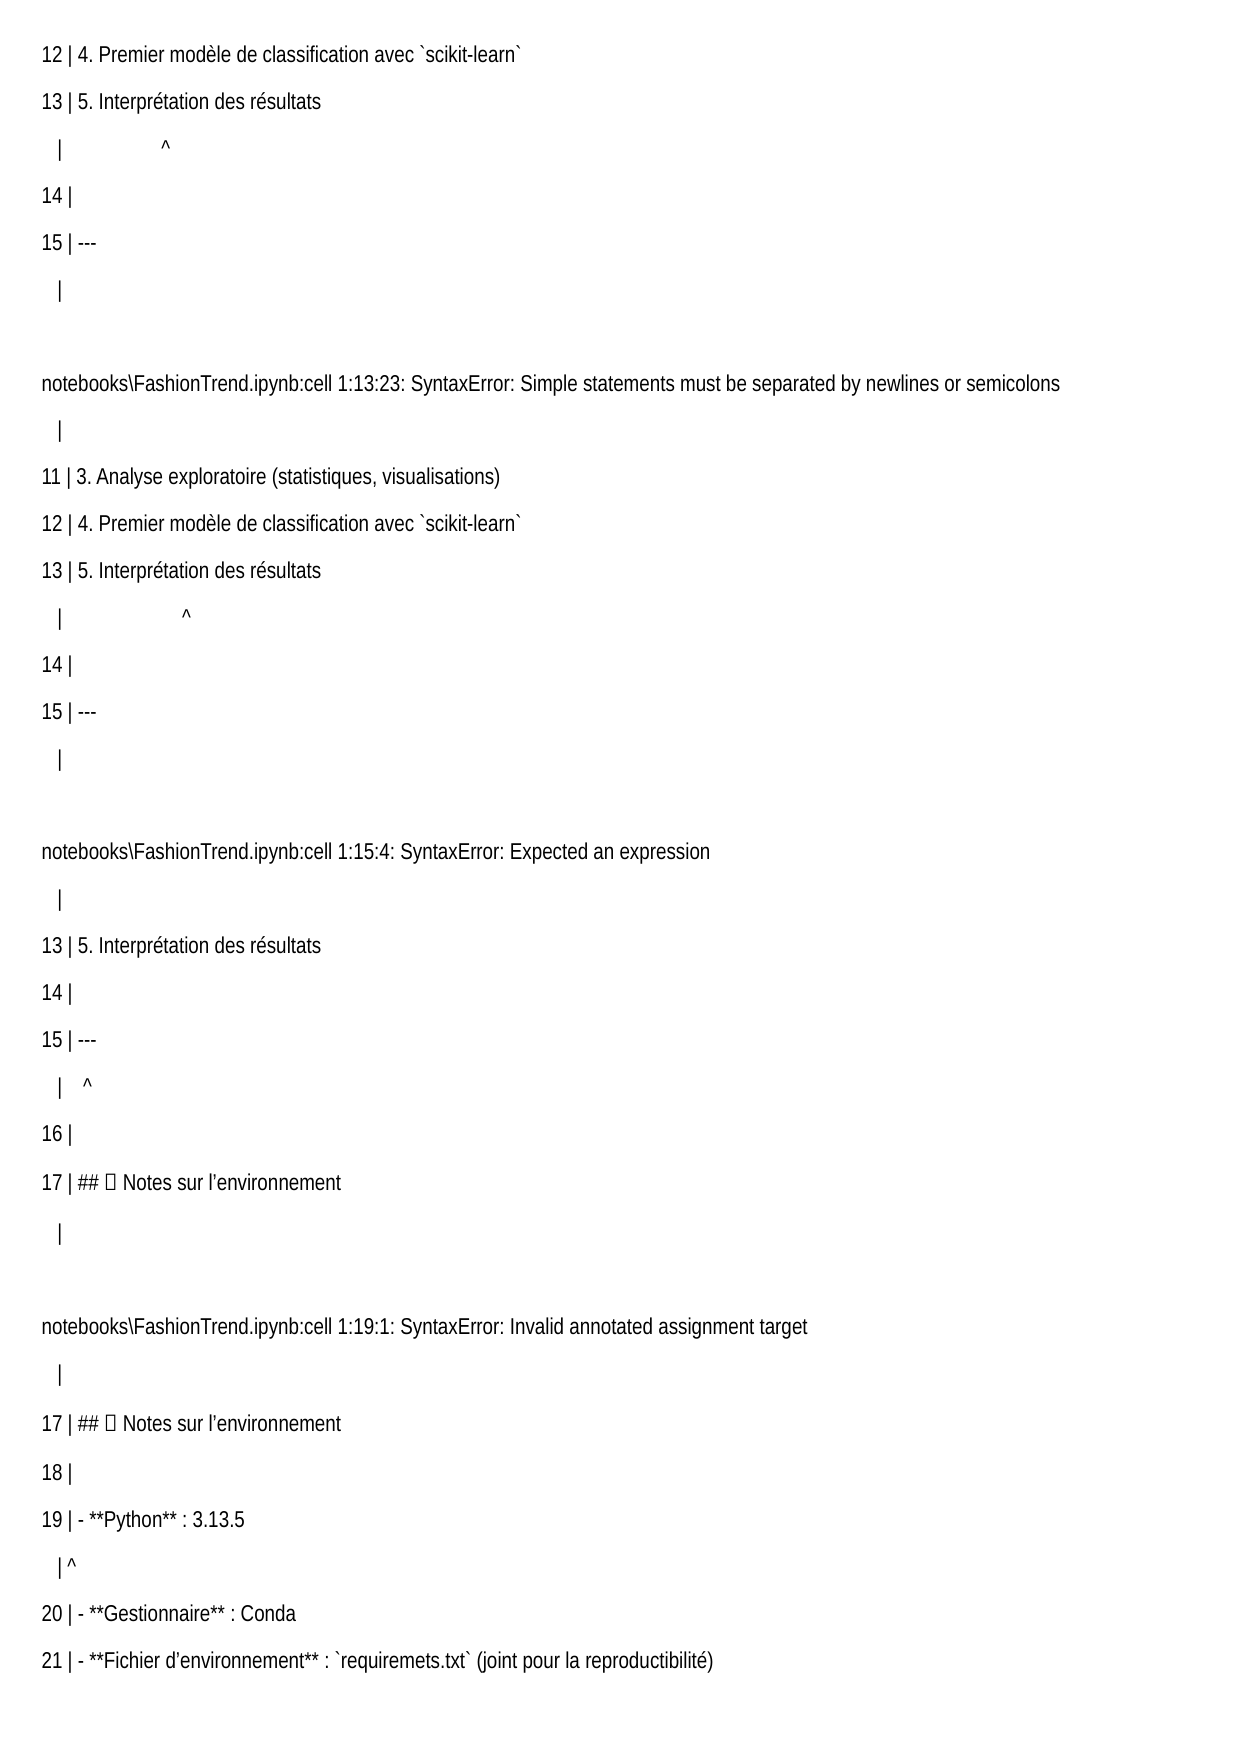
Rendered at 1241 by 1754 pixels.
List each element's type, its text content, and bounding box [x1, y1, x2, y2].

text notebooks\FashionTrend.ipynb:cell 1:15:4: SyntaxError: Expected an expression [41, 838, 1193, 864]
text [41, 463, 1193, 489]
text | [41, 885, 1193, 911]
text 21 | - **Fichier d’environnement** : `requiremets.txt` (joint pour la reproductibilité) [41, 1647, 1193, 1673]
text notebooks\FashionTrend.ipynb:cell 1:19:1: SyntaxError: Invalid annotated assignment target [41, 1313, 1193, 1339]
text 17 | ## 📒 Notes sur l’environnement [41, 1166, 1193, 1198]
text | [41, 276, 1193, 302]
text notebooks\FashionTrend.ipynb:cell 1:13:23: SyntaxError: Simple statements must be separated by newlines or semicolons [41, 369, 1193, 396]
text 12 | 4. Premier modèle de classification avec `scikit-learn` [41, 510, 1193, 536]
text 16 | [41, 1119, 1193, 1146]
text | ^ [41, 1553, 1193, 1579]
text 14 | [41, 651, 1193, 677]
text 14 | [41, 979, 1193, 1005]
text 12 | 4. Premier modèle de classification avec `scikit-learn` [41, 41, 1193, 68]
text 15 | --- [41, 698, 1193, 724]
text 19 | - **Python** : 3.13.5 [41, 1506, 1193, 1532]
text | [41, 744, 1193, 771]
text 13 | 5. Interprétation des résultats [41, 932, 1193, 958]
text 15 | --- [41, 229, 1193, 255]
text | [41, 1219, 1193, 1245]
text | [41, 1359, 1193, 1386]
text 15 | --- [41, 1026, 1193, 1052]
text | ^ [41, 1073, 1193, 1099]
text 13 | 5. Interprétation des résultats [41, 88, 1193, 114]
text | ^ [41, 604, 1193, 630]
text 20 | - **Gestionnaire** : Conda [41, 1600, 1193, 1626]
text 13 | 5. Interprétation des résultats [41, 557, 1193, 583]
text 14 | [41, 182, 1193, 208]
text 17 | ## 📒 Notes sur l’environnement [41, 1406, 1193, 1438]
text | [41, 416, 1193, 443]
text | ^ [41, 135, 1193, 161]
text 18 | [41, 1459, 1193, 1485]
